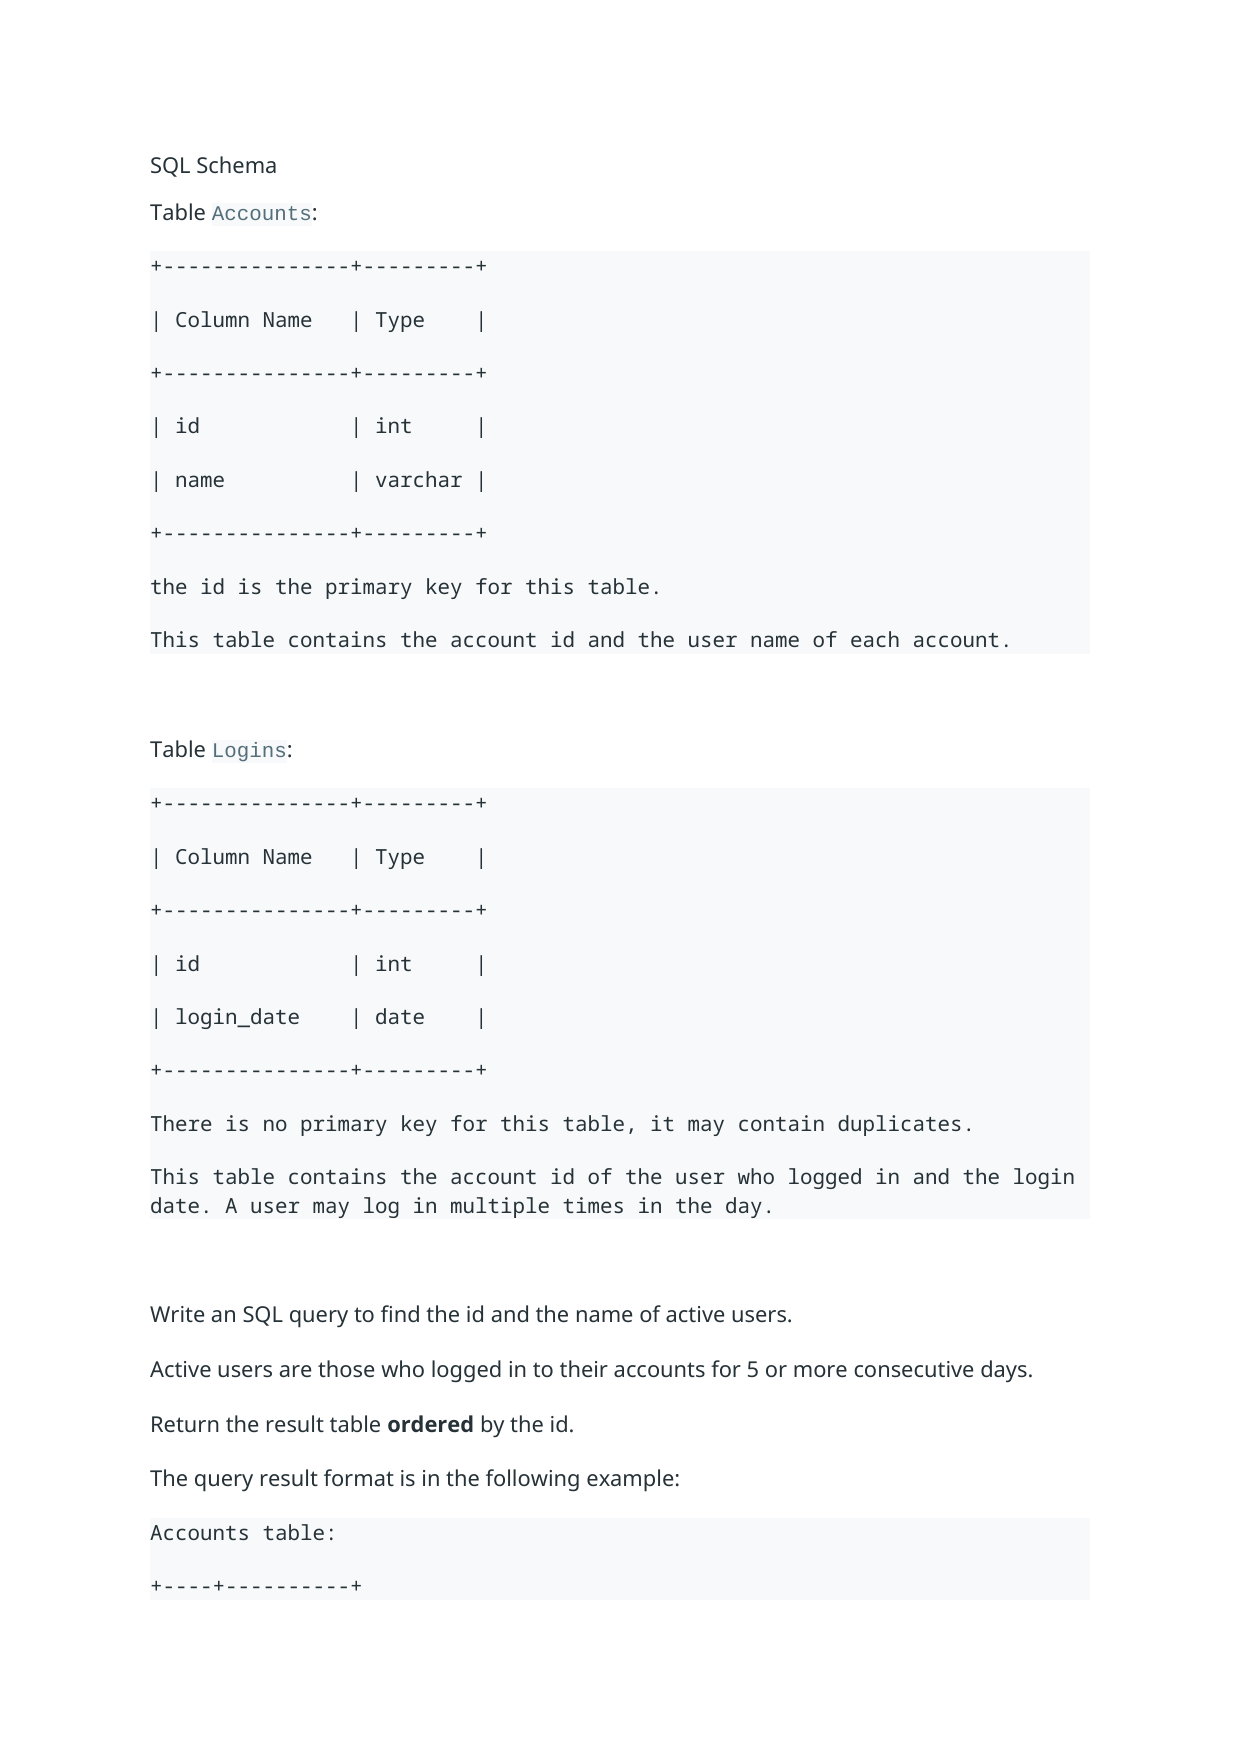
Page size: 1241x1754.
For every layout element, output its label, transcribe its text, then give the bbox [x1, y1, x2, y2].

text the id is the primary key for this table. [150, 572, 1090, 600]
text Return the result table ordered by the id. [150, 1409, 1090, 1438]
text | login_date | date | [150, 1002, 1090, 1031]
text +---------------+---------+ [150, 518, 1090, 547]
text Table Logins: [150, 733, 1090, 763]
text Active users are those who logged in to their accounts for 5 or more consecutive days. [150, 1354, 1090, 1384]
text There is no primary key for this table, it may contain duplicates. [150, 1109, 1090, 1137]
text | Column Name | Type | [150, 842, 1090, 870]
text | id | int | [150, 949, 1090, 977]
text +---------------+---------+ [150, 358, 1090, 387]
text Accounts table: [150, 1518, 1090, 1547]
text This table contains the account id and the user name of each account. [150, 625, 1090, 654]
text +---------------+---------+ [150, 1056, 1090, 1084]
text +---------------+---------+ [150, 251, 1090, 280]
text | Column Name | Type | [150, 305, 1090, 333]
text | name | varchar | [150, 465, 1090, 493]
text +---------------+---------+ [150, 895, 1090, 924]
text This table contains the account id of the user who logged in and the login date. A user may log in multiple times in the day. [150, 1162, 1090, 1219]
text SQL Schema [150, 150, 1090, 180]
text Table Accounts: [150, 196, 1090, 226]
text Write an SQL query to find the id and the name of active users. [150, 1299, 1090, 1329]
text | id | int | [150, 412, 1090, 440]
text +---------------+---------+ [150, 788, 1090, 817]
text The query result format is in the following example: [150, 1463, 1090, 1493]
text +----+----------+ [150, 1572, 1090, 1600]
